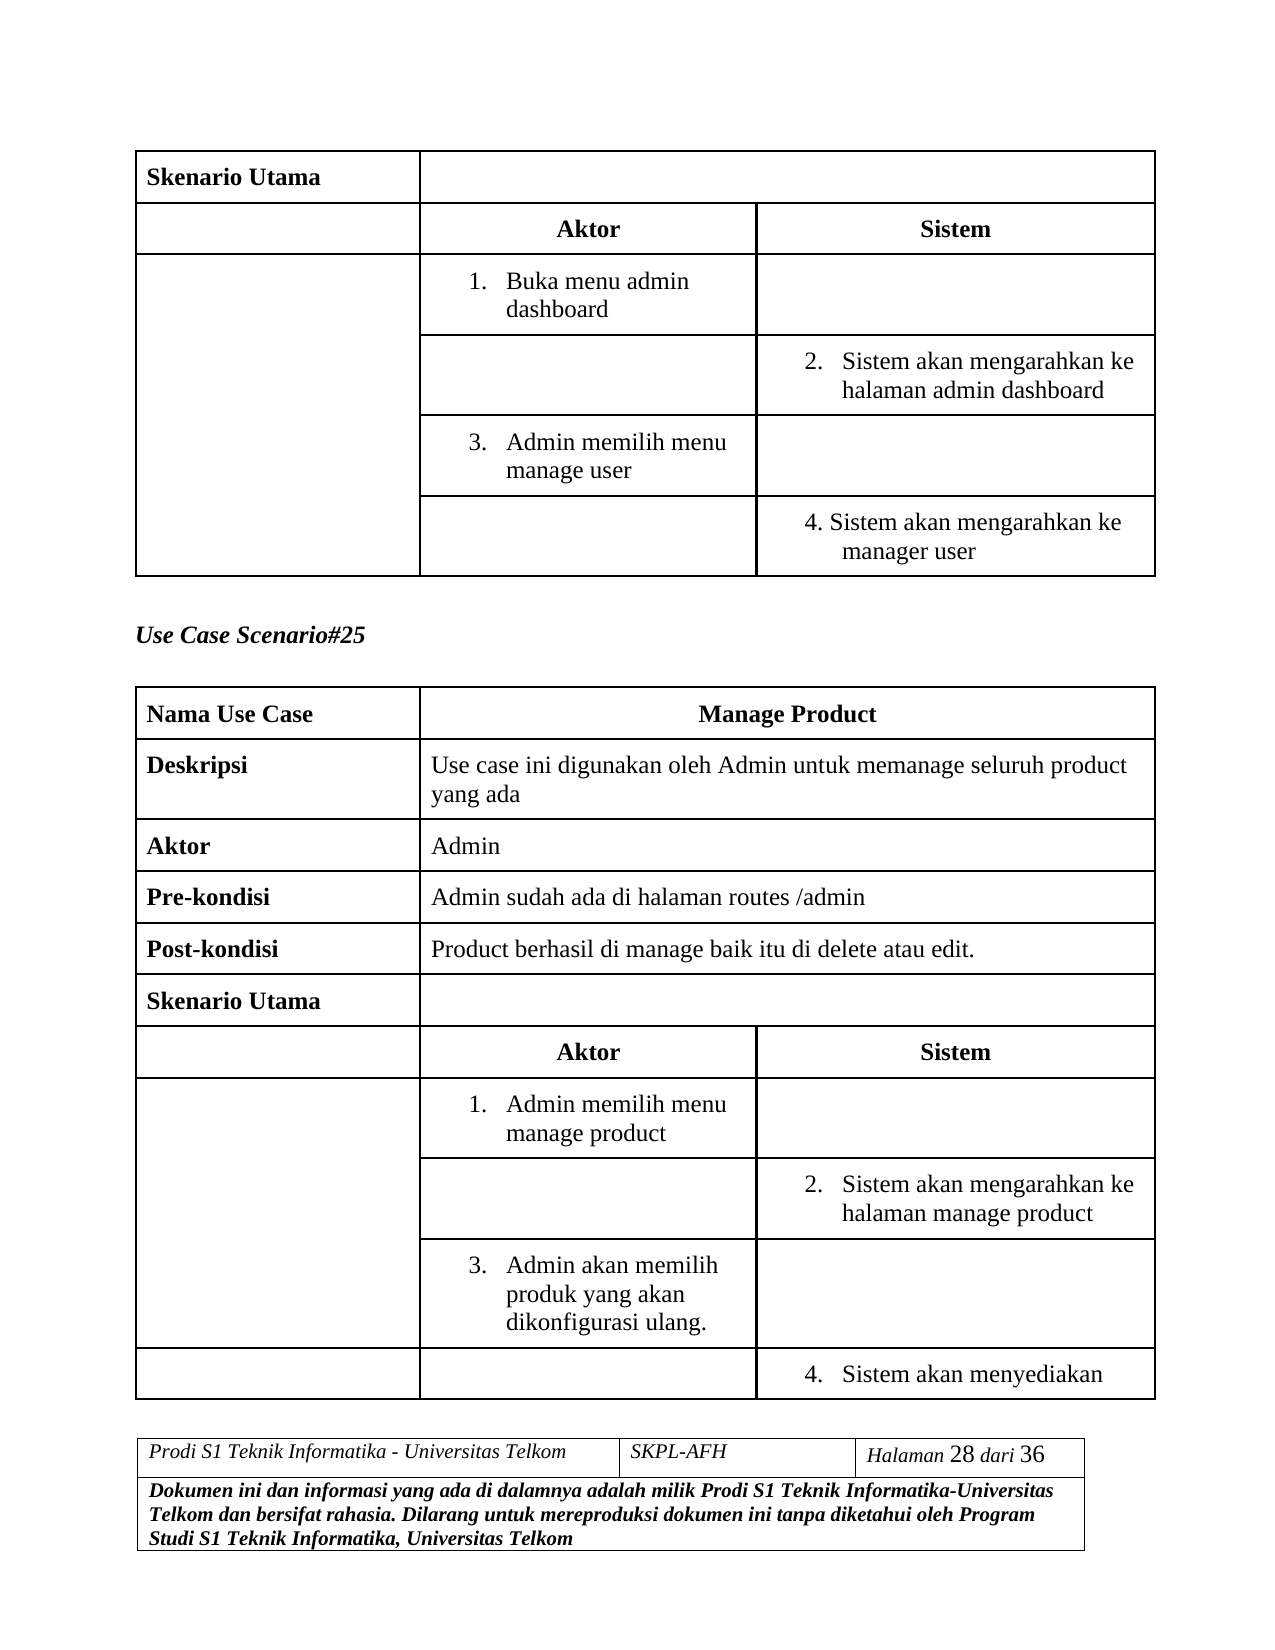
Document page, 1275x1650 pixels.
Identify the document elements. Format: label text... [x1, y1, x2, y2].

table_header Manage Product [421, 688, 1154, 738]
table_cell [758, 1240, 1154, 1347]
table_cell [137, 1079, 419, 1347]
table_cell Aktor [421, 1027, 755, 1077]
table_cell [137, 1027, 419, 1077]
table_header Nama Use Case [137, 688, 419, 738]
table_cell Admin sudah ada di halaman routes /admin [421, 872, 1154, 922]
table_cell Sistem [758, 1027, 1154, 1077]
table_cell Skenario Utama [137, 152, 419, 202]
table_cell [421, 336, 755, 414]
table_cell [421, 1349, 755, 1398]
table_cell Sistem akan mengarahkan ke halaman admin dashboard [758, 336, 1154, 414]
table_cell [421, 1159, 755, 1237]
table_cell Admin [421, 820, 1154, 870]
table_cell Admin akan memilih produk yang akan dikonfigurasi ulang. [421, 1240, 755, 1347]
table_cell [758, 1079, 1154, 1157]
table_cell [758, 1349, 1154, 1398]
table_cell [137, 255, 419, 575]
table_cell [421, 152, 1154, 202]
table_cell [758, 255, 1154, 334]
text Use Case Scenario#25 [135, 620, 1140, 649]
table_cell Use case ini digunakan oleh Admin untuk memanage seluruh product yang ada [421, 740, 1154, 818]
table_cell Sistem [758, 204, 1154, 253]
table_cell Aktor [137, 820, 419, 870]
table_cell Buka menu admin dashboard [421, 255, 755, 334]
table_cell Post-kondisi [137, 924, 419, 973]
table_cell Skenario Utama [137, 975, 419, 1025]
table_cell Pre-kondisi [137, 872, 419, 922]
table_cell Aktor [421, 204, 755, 253]
table_cell [137, 1349, 419, 1398]
table_cell [137, 204, 419, 253]
table_cell Product berhasil di manage baik itu di delete atau edit. [421, 924, 1154, 973]
table_cell Admin memilih menu manage user [421, 416, 755, 494]
table_cell 4. Sistem akan mengarahkan ke manager user [758, 497, 1154, 575]
table_cell Admin memilih menu manage product [421, 1079, 755, 1157]
table_cell Deskripsi [137, 740, 419, 818]
table_cell [758, 416, 1154, 494]
table_cell [421, 497, 755, 575]
table_cell [421, 975, 1154, 1025]
table_cell Sistem akan mengarahkan ke halaman manage product [758, 1159, 1154, 1237]
